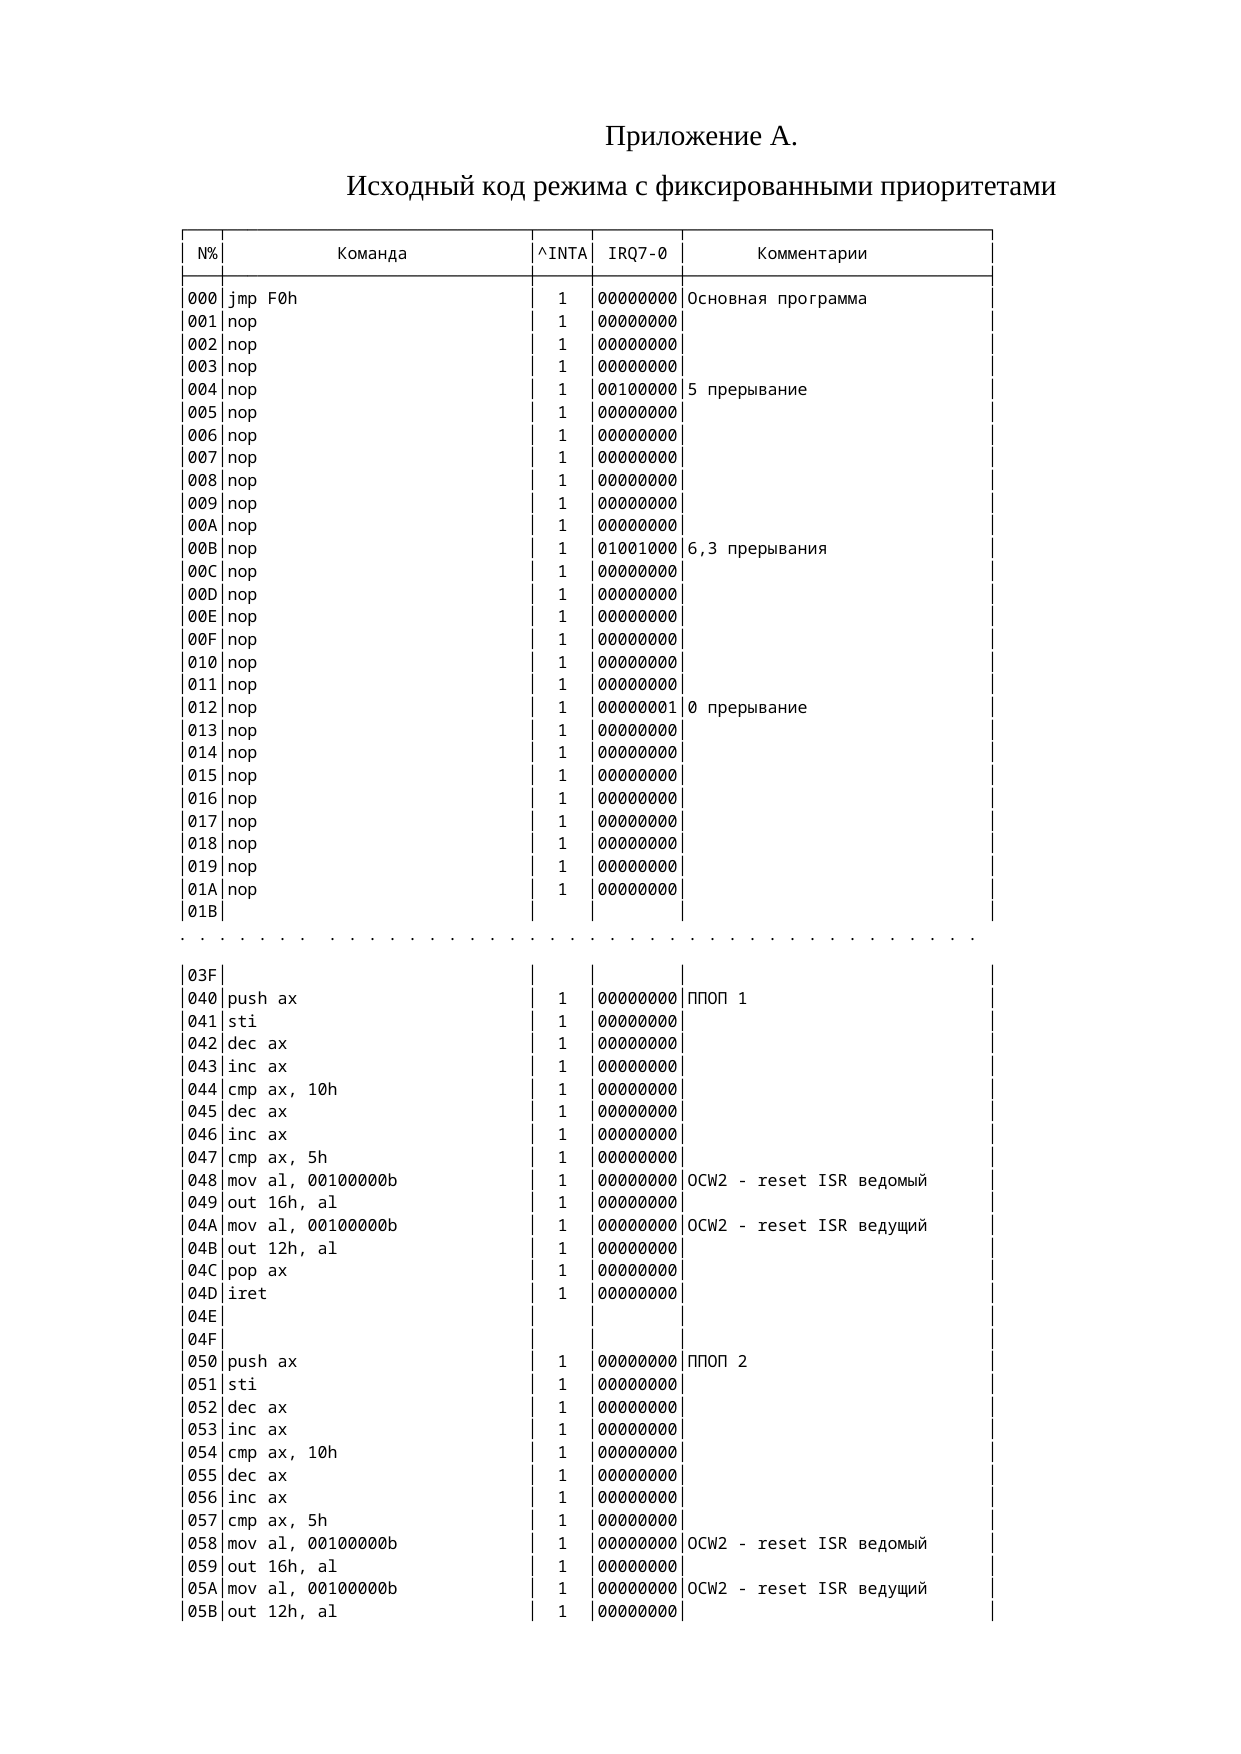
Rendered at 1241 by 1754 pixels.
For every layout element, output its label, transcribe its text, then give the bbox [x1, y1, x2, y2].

text │00B│nop │ 1 │01001000│6,3 прерывания │ [177, 537, 1152, 559]
text │04E│ │ │ │ │ [177, 1304, 1152, 1327]
text │046│inc ax │ 1 │00000000│ │ [177, 1123, 1152, 1146]
text │058│mov al, 00100000b │ 1 │00000000│OCW2 - reset ISR ведомый │ [177, 1532, 1152, 1554]
text │055│dec ax │ 1 │00000000│ │ [177, 1463, 1152, 1486]
text │019│nop │ 1 │00000000│ │ [177, 854, 1152, 877]
text │011│nop │ 1 │00000000│ │ [177, 673, 1152, 696]
text │04F│ │ │ │ │ [177, 1327, 1152, 1350]
text │059│out 16h, al │ 1 │00000000│ │ [177, 1554, 1152, 1577]
text │00D│nop │ 1 │00000000│ │ [177, 582, 1152, 605]
text │005│nop │ 1 │00000000│ │ [177, 400, 1152, 423]
text │047│cmp ax, 5h │ 1 │00000000│ │ [177, 1146, 1152, 1168]
text │04C│pop ax │ 1 │00000000│ │ [177, 1259, 1152, 1282]
text │008│nop │ 1 │00000000│ │ [177, 468, 1152, 491]
text │016│nop │ 1 │00000000│ │ [177, 786, 1152, 809]
text │018│nop │ 1 │00000000│ │ [177, 832, 1152, 854]
text │ N%│ Команда │^INTA│ IRQ7-0 │ Комментарии │ [177, 241, 1152, 264]
text │014│nop │ 1 │00000000│ │ [177, 741, 1152, 764]
text │057│cmp ax, 5h │ 1 │00000000│ │ [177, 1509, 1152, 1532]
text Приложение А. [177, 118, 1152, 152]
text │006│nop │ 1 │00000000│ │ [177, 423, 1152, 446]
text │01B│ │ │ │ │ [177, 900, 1152, 923]
text │012│nop │ 1 │00000001│0 прерывание │ [177, 696, 1152, 718]
text │010│nop │ 1 │00000000│ │ [177, 650, 1152, 673]
text │017│nop │ 1 │00000000│ │ [177, 809, 1152, 832]
text │009│nop │ 1 │00000000│ │ [177, 491, 1152, 514]
text ├───┼──────────────────────────────┼─────┼────────┼──────────────────────────────┤ [177, 264, 1152, 287]
text │05A│mov al, 00100000b │ 1 │00000000│OCW2 - reset ISR ведущий │ [177, 1577, 1152, 1600]
text │015│nop │ 1 │00000000│ │ [177, 764, 1152, 786]
text │013│nop │ 1 │00000000│ │ [177, 718, 1152, 741]
text │052│dec ax │ 1 │00000000│ │ [177, 1395, 1152, 1418]
text │049│out 16h, al │ 1 │00000000│ │ [177, 1191, 1152, 1214]
text │04A│mov al, 00100000b │ 1 │00000000│OCW2 - reset ISR ведущий │ [177, 1214, 1152, 1236]
text ┌───┬──────────────────────────────┬─────┬────────┬──────────────────────────────┐ [177, 219, 1152, 241]
text │00F│nop │ 1 │00000000│ │ [177, 627, 1152, 650]
text │051│sti │ 1 │00000000│ │ [177, 1373, 1152, 1395]
text │043│inc ax │ 1 │00000000│ │ [177, 1055, 1152, 1077]
text │042│dec ax │ 1 │00000000│ │ [177, 1032, 1152, 1055]
text │000│jmp F0h │ 1 │00000000│Основная программа │ [177, 287, 1152, 309]
text │00C│nop │ 1 │00000000│ │ [177, 559, 1152, 582]
text │00E│nop │ 1 │00000000│ │ [177, 605, 1152, 627]
text │007│nop │ 1 │00000000│ │ [177, 446, 1152, 468]
text │050│push ax │ 1 │00000000│ППОП 2 │ [177, 1350, 1152, 1373]
text │054│cmp ax, 10h │ 1 │00000000│ │ [177, 1441, 1152, 1463]
text │003│nop │ 1 │00000000│ │ [177, 355, 1152, 378]
text │004│nop │ 1 │00100000│5 прерывание │ [177, 378, 1152, 400]
text │045│dec ax │ 1 │00000000│ │ [177, 1100, 1152, 1123]
text │01A│nop │ 1 │00000000│ │ [177, 877, 1152, 900]
text │05B│out 12h, al │ 1 │00000000│ │ [177, 1600, 1152, 1622]
text │001│nop │ 1 │00000000│ │ [177, 309, 1152, 332]
text │040│push ax │ 1 │00000000│ППОП 1 │ [177, 987, 1152, 1009]
text │03F│ │ │ │ │ [177, 964, 1152, 987]
text │04B│out 12h, al │ 1 │00000000│ │ [177, 1236, 1152, 1259]
text │041│sti │ 1 │00000000│ │ [177, 1009, 1152, 1032]
text │002│nop │ 1 │00000000│ │ [177, 332, 1152, 355]
text │048│mov al, 00100000b │ 1 │00000000│OCW2 - reset ISR ведомый │ [177, 1168, 1152, 1191]
text │04D│iret │ 1 │00000000│ │ [177, 1282, 1152, 1304]
text │00A│nop │ 1 │00000000│ │ [177, 514, 1152, 537]
text │053│inc ax │ 1 │00000000│ │ [177, 1418, 1152, 1441]
text Исходный код режима с фиксированными приоритетами [177, 168, 1152, 202]
text │044│cmp ax, 10h │ 1 │00000000│ │ [177, 1077, 1152, 1100]
text . . . . . . . . . . . . . . . . . . . . . . . . . . . . . . . . . . . . . . . . [177, 923, 1152, 945]
text │056│inc ax │ 1 │00000000│ │ [177, 1486, 1152, 1509]
